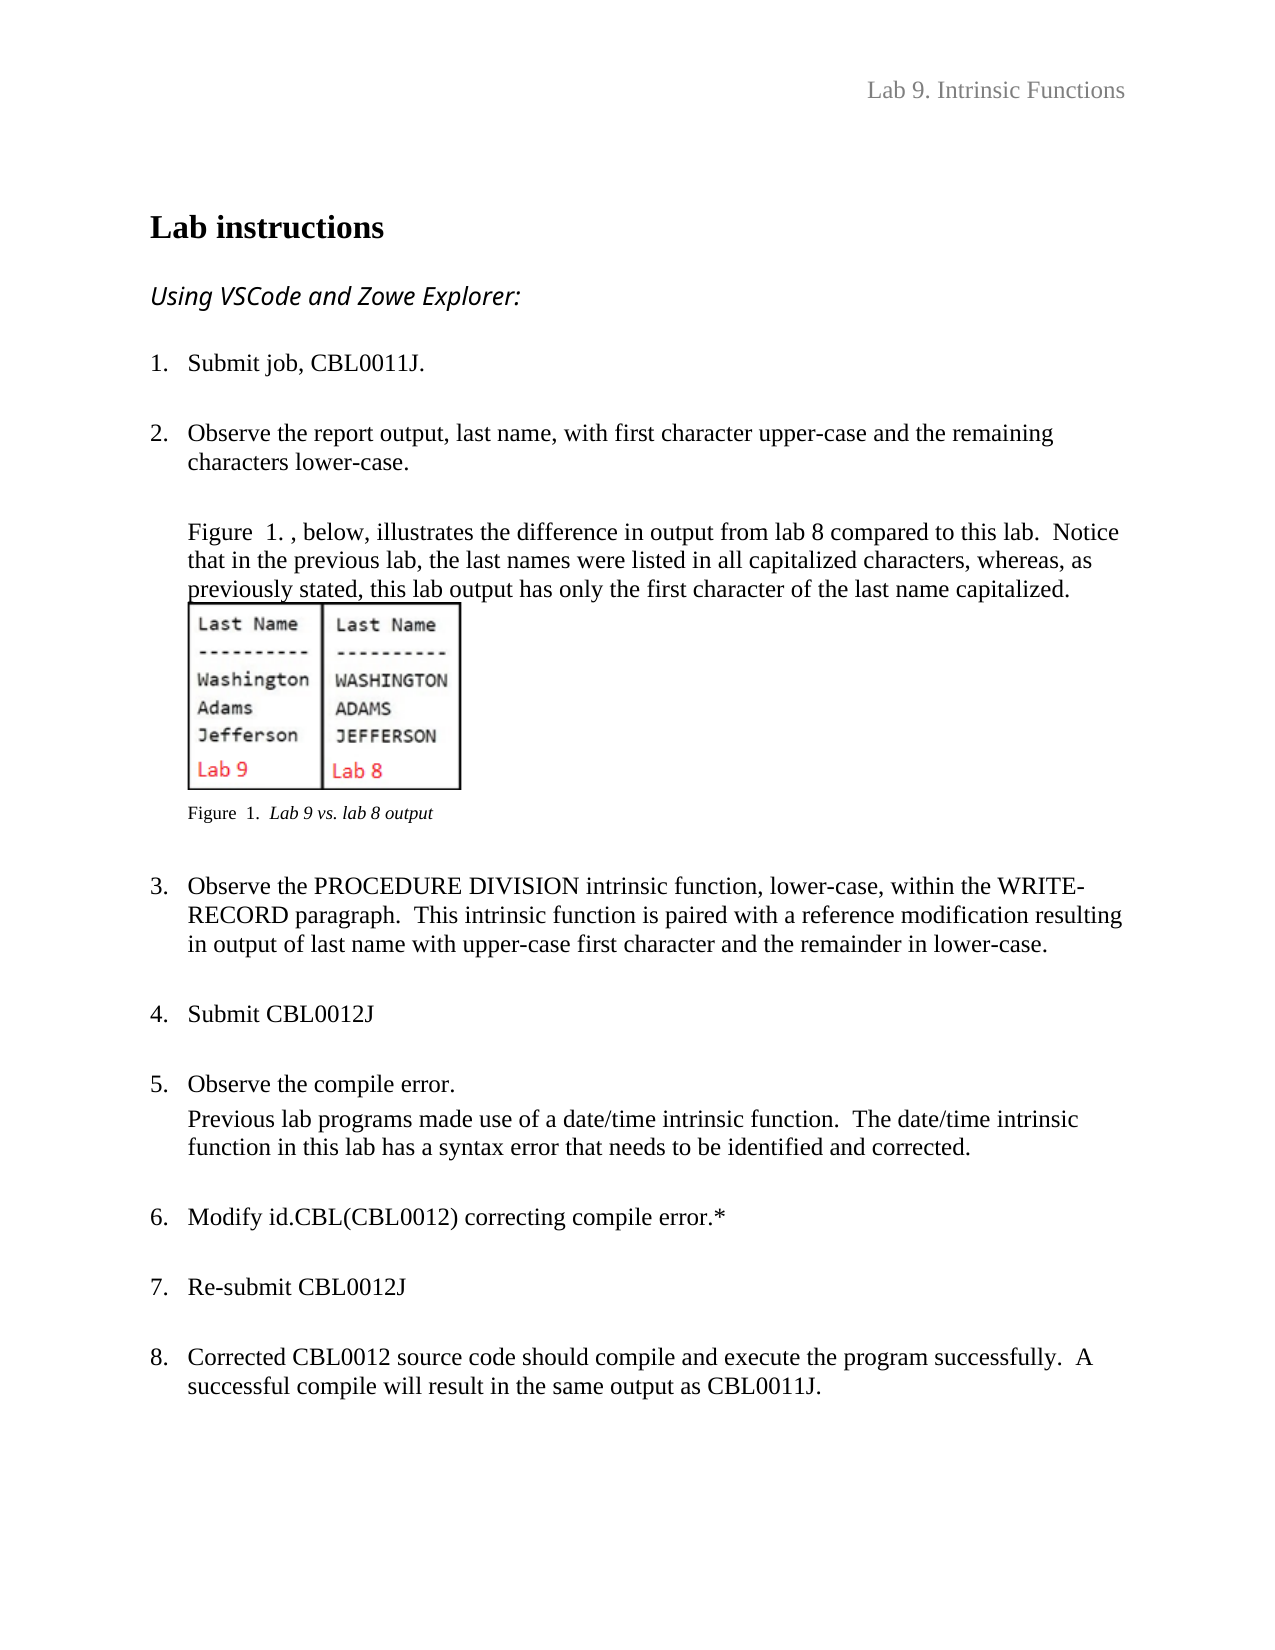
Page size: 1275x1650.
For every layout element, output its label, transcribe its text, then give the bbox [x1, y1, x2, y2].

list Modify id.CBL(CBL0012) correcting compile error.* [150, 1202, 1125, 1231]
list Re-submit CBL0012J [150, 1272, 1125, 1301]
list Submit CBL0012J [150, 999, 1125, 1027]
list Figure 1, below, illustrates the difference in output from lab 8 compared to this lab. Notice that in the previous lab, the last names were listed in all capitalized characters, whereas, as previously stated, this lab output has only the first character of the last name capitalized. [187, 517, 1125, 603]
picture [187, 602, 462, 790]
list Lab 9 vs. lab 8 output [187, 802, 1125, 824]
list Corrected CBL0012 source code should compile and execute the program successfully. A successful compile will result in the same output as CBL0011J. [150, 1342, 1125, 1400]
subtitle Lab instructions [150, 207, 1125, 246]
list Observe the compile error. [150, 1069, 1125, 1097]
list Observe the PROCEDURE DIVISION intrinsic function, lower-case, within the WRITE-RECORD paragraph. This intrinsic function is paired with a reference modification resulting in output of last name with upper-case first character and the remainder in lower-case. [150, 871, 1125, 957]
list Submit job, CBL0011J. [150, 348, 1125, 377]
list Previous lab programs made use of a date/time intrinsic function. The date/time intrinsic function in this lab has a syntax error that needs to be identified and corrected. [187, 1104, 1125, 1161]
subtitle Using VSCode and Zowe Explorer: [150, 279, 1125, 313]
list Observe the report output, last name, with first character upper-case and the remaining characters lower-case. [150, 418, 1125, 475]
